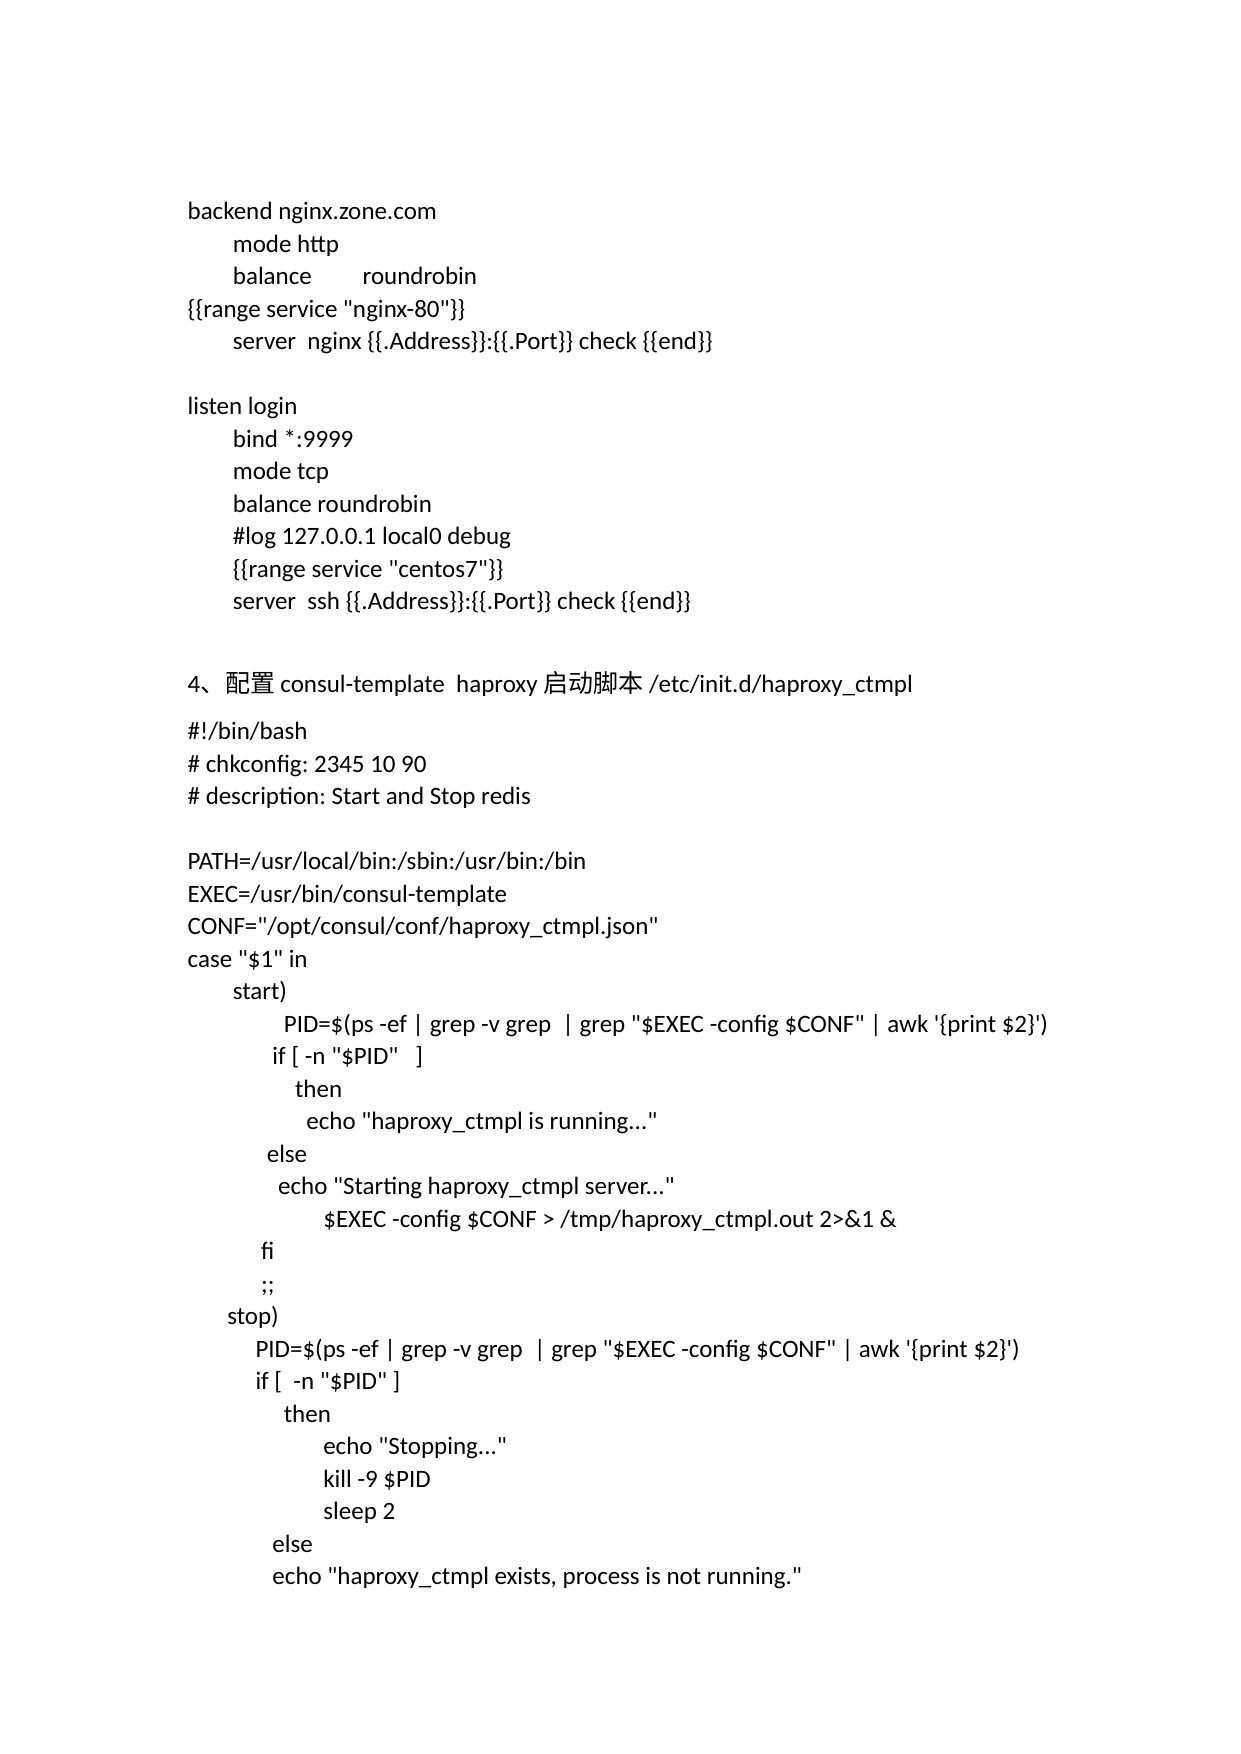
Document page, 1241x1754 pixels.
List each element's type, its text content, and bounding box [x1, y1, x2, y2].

text PID=$(ps -ef | grep -v grep | grep "$EXEC -config $CONF" | awk '{print $2}') [187, 1007, 1053, 1039]
text CONF="/opt/consul/conf/haproxy_ctmpl.json" [187, 909, 1053, 942]
text balance roundrobin [187, 259, 1053, 292]
text stop) [187, 1299, 1053, 1332]
text else [187, 1137, 1053, 1169]
text ;; [187, 1267, 1053, 1299]
text # chkconfig: 2345 10 90 [187, 747, 1053, 779]
text echo "haproxy_ctmpl exists, process is not running." [187, 1559, 1053, 1592]
text if [ -n "$PID" ] [187, 1364, 1053, 1397]
text # description: Start and Stop redis [187, 779, 1053, 812]
text EXEC=/usr/bin/consul-template [187, 877, 1053, 909]
text #log 127.0.0.1 local0 debug [187, 519, 1053, 552]
text 4、配置consul-template haproxy 启动脚本 /etc/init.d/haproxy_ctmpl [187, 649, 1053, 714]
text PATH=/usr/local/bin:/sbin:/usr/bin:/bin [187, 844, 1053, 877]
text {{range service "centos7"}} [187, 552, 1053, 584]
text server ssh {{.Address}}:{{.Port}} check {{end}} [187, 584, 1053, 617]
text case "$1" in [187, 942, 1053, 974]
text echo "Stopping..." [187, 1429, 1053, 1462]
text #!/bin/bash [187, 714, 1053, 747]
text balance roundrobin [187, 487, 1053, 519]
text fi [187, 1234, 1053, 1267]
text mode tcp [187, 454, 1053, 487]
text else [187, 1527, 1053, 1559]
text {{range service "nginx-80"}} [187, 292, 1053, 324]
text listen login [187, 389, 1053, 422]
text then [187, 1072, 1053, 1104]
text $EXEC -config $CONF > /tmp/haproxy_ctmpl.out 2>&1 & [187, 1202, 1053, 1234]
text server nginx {{.Address}}:{{.Port}} check {{end}} [187, 324, 1053, 357]
text kill -9 $PID [187, 1462, 1053, 1494]
text then [187, 1397, 1053, 1429]
text echo "haproxy_ctmpl is running..." [187, 1104, 1053, 1137]
text PID=$(ps -ef | grep -v grep | grep "$EXEC -config $CONF" | awk '{print $2}') [187, 1332, 1053, 1364]
text sleep 2 [187, 1494, 1053, 1527]
text bind *:9999 [187, 422, 1053, 454]
text echo "Starting haproxy_ctmpl server..." [187, 1169, 1053, 1202]
text mode http [187, 227, 1053, 259]
text if [ -n "$PID" ] [187, 1039, 1053, 1072]
text start) [187, 974, 1053, 1007]
text backend nginx.zone.com [187, 194, 1053, 227]
